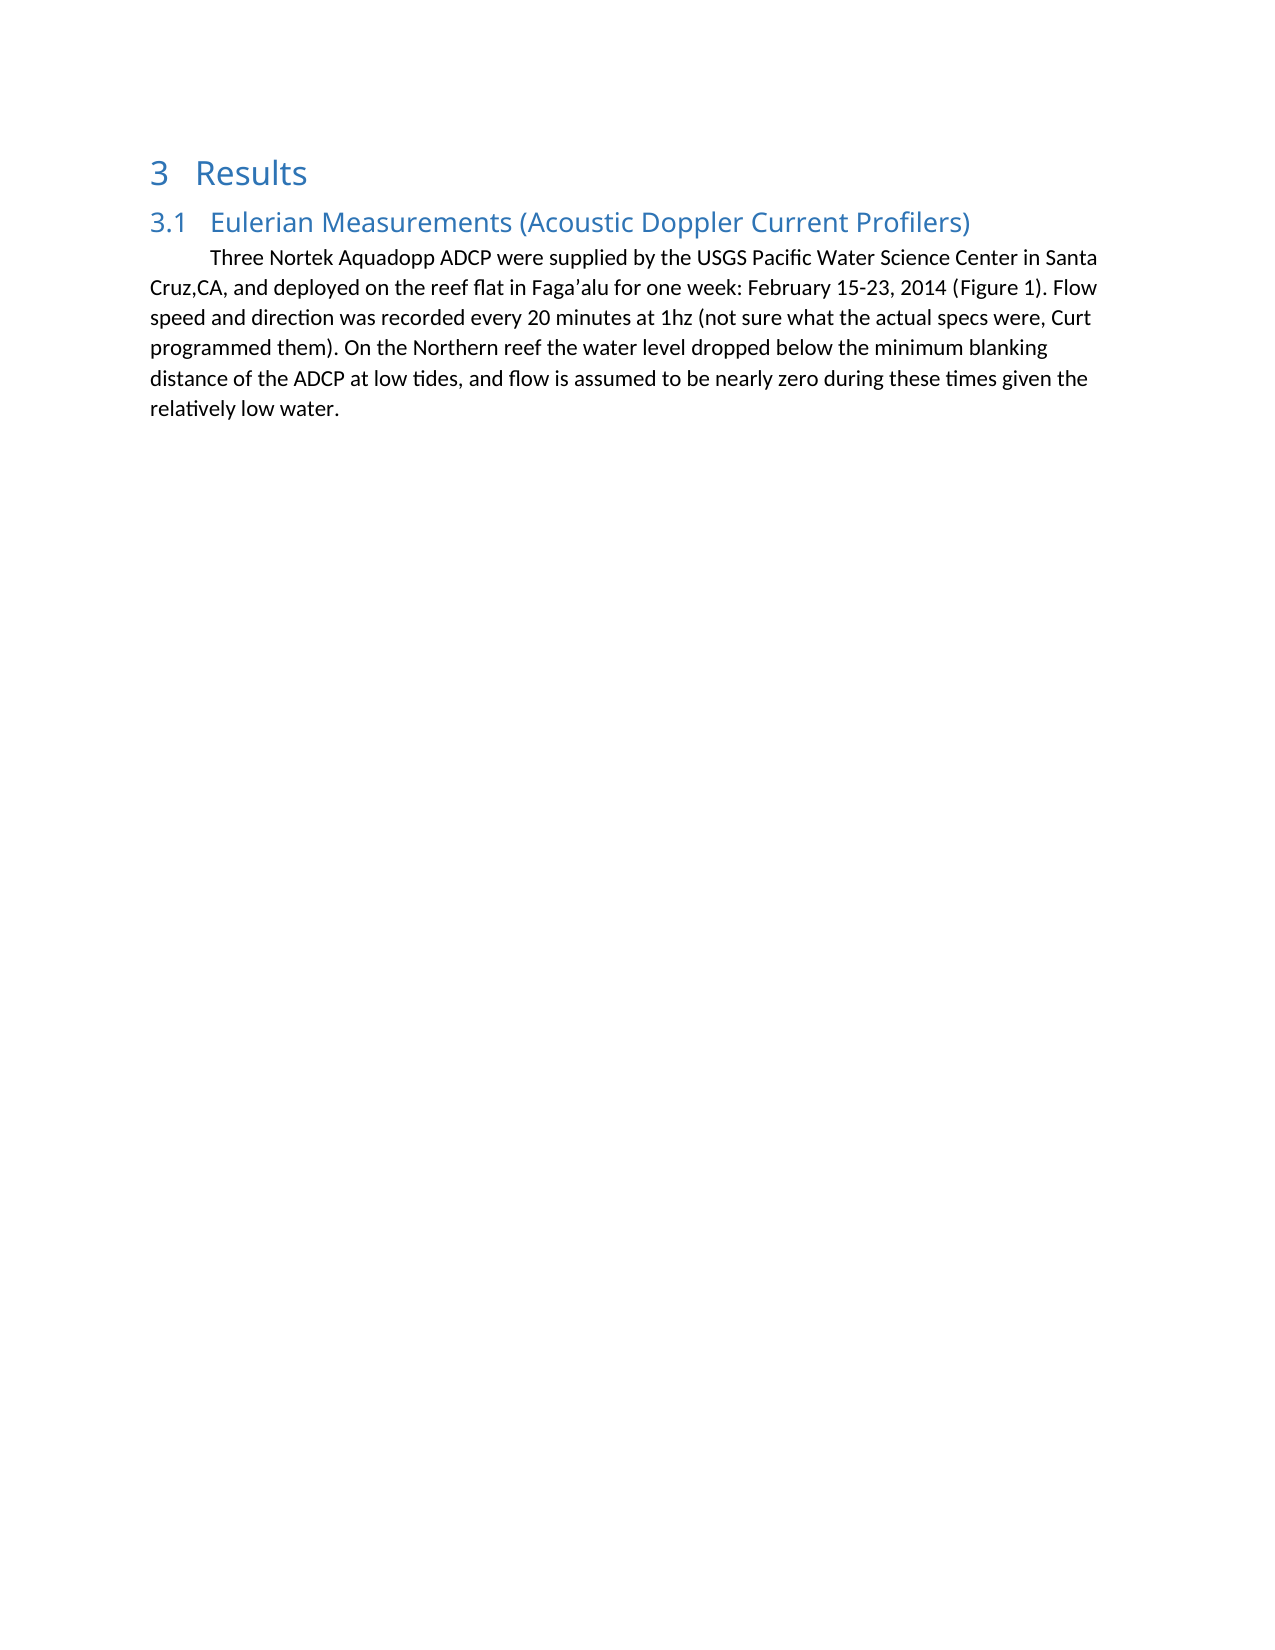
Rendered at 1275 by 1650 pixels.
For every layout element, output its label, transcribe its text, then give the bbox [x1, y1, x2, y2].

subtitle Results [150, 150, 1125, 195]
subtitle Eulerian Measurements (Acoustic Doppler Current Profilers) [150, 203, 1125, 240]
text Three Nortek Aquadopp ADCP were supplied by the USGS Pacific Water Science Center in Santa Cruz,CA, and deployed on the reef flat in Faga’alu for one week: February 15-23, 2014 (Figure 1). Flow speed and direction was recorded every 20 minutes at 1hz (not sure what the actual specs were, Curt programmed them). On the Northern reef the water level dropped below the minimum blanking distance of the ADCP at low tides, and flow is assumed to be nearly zero during these times given the relatively low water. [150, 243, 1125, 422]
